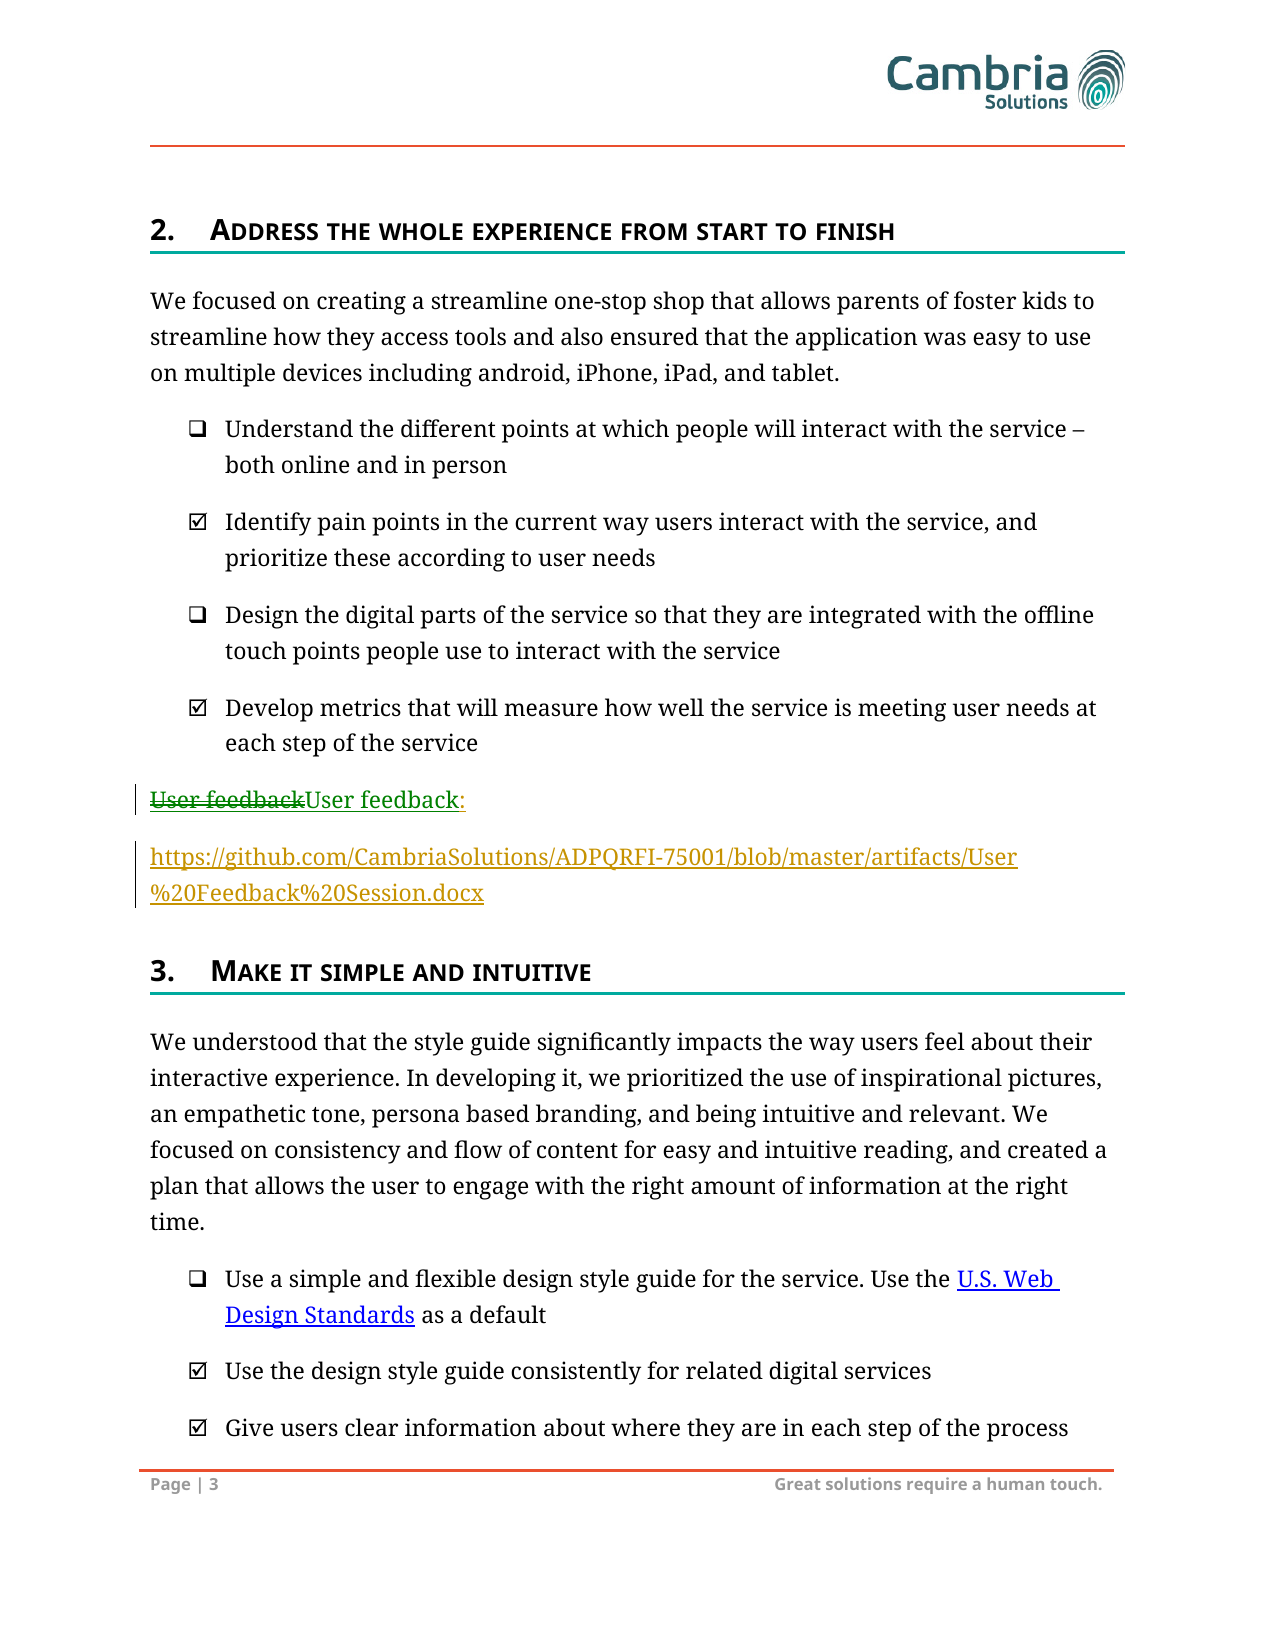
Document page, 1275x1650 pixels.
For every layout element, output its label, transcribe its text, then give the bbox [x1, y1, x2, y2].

list Use a simple and flexible design style guide for the service. Use the U.S. Web Design Standards as a default [187, 1263, 1125, 1330]
list Understand the different points at which people will interact with the service – both online and in person [187, 413, 1125, 481]
text We understood that the style guide significantly impacts the way users feel about their interactive experience. In developing it, we prioritized the use of inspirational pictures, an empathetic tone, persona based branding, and being intuitive and relevant. We focused on consistency and flow of content for easy and intuitive reading, and created a plan that allows the user to engage with the right amount of information at the right time. [150, 1026, 1125, 1237]
text We focused on creating a streamline one-stop shop that allows parents of foster kids to streamline how they access tools and also ensured that the application was easy to use on multiple devices including android, iPhone, iPad, and tablet. [150, 285, 1125, 388]
list Use the design style guide consistently for related digital services [187, 1355, 1125, 1387]
subtitle Make it simple and intuitive [150, 950, 1125, 992]
list Identify pain points in the current way users interact with the service, and prioritize these according to user needs [187, 506, 1125, 573]
picture [887, 50, 1125, 110]
list Give users clear information about where they are in each step of the process [187, 1412, 1125, 1443]
list Develop metrics that will measure how well the service is meeting user needs at each step of the service [187, 691, 1125, 759]
list Design the digital parts of the service so that they are integrated with the offline touch points people use to interact with the service [187, 599, 1125, 666]
subtitle Address the whole experience from start to finish [150, 209, 1125, 251]
